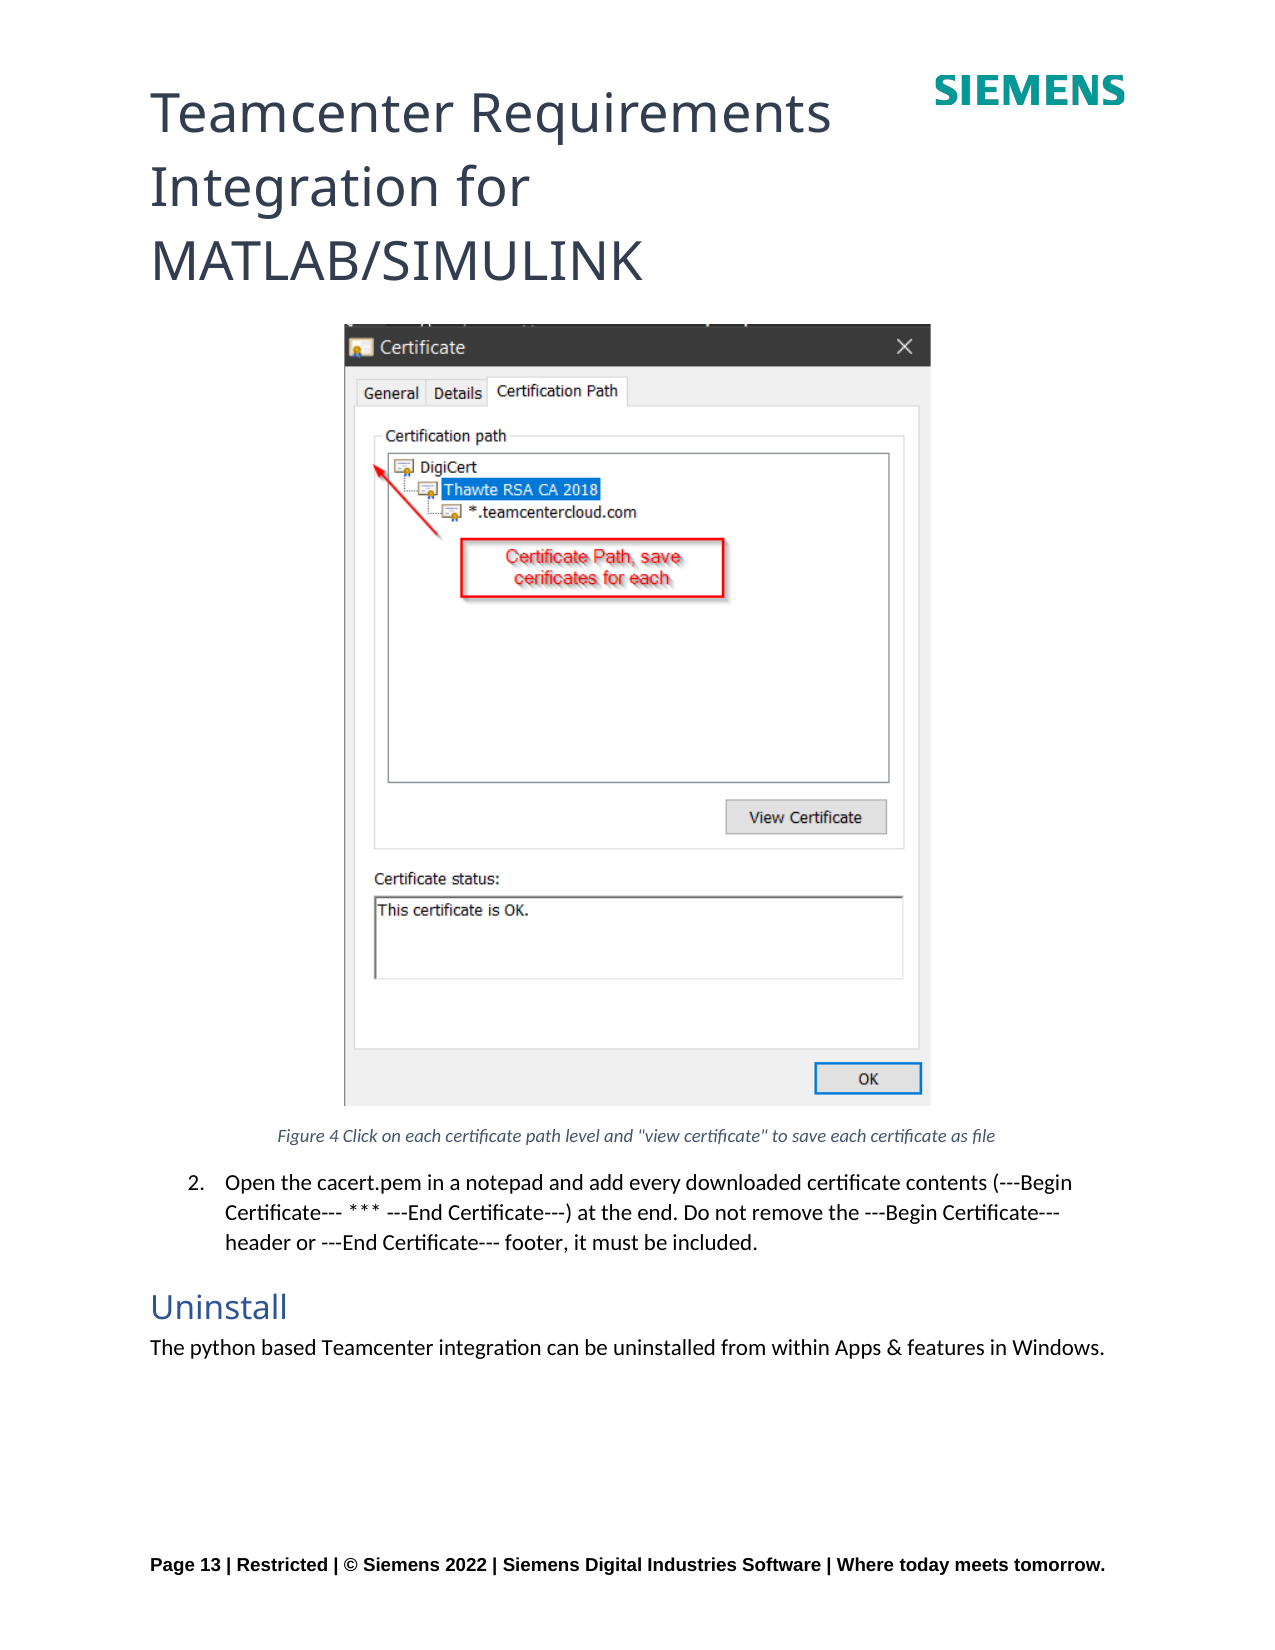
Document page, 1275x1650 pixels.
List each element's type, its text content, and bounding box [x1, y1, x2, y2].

text The python based Teamcenter integration can be uninstalled from within Apps & features in Windows. [150, 1333, 1125, 1361]
picture [344, 324, 931, 1106]
list Open the cacert.pem in a notepad and add every downloaded certificate contents (---Begin Certificate--- *** ---End Certificate---) at the end. Do not remove the ---Begin Certificate--- header or ---End Certificate--- footer, it must be included. [187, 1168, 1125, 1257]
picture [935, 75, 1125, 105]
text Figure 4 Click on each certificate path level and "view certificate" to save each certificate as file [150, 1124, 1125, 1147]
subtitle Uninstall [150, 1284, 1125, 1329]
